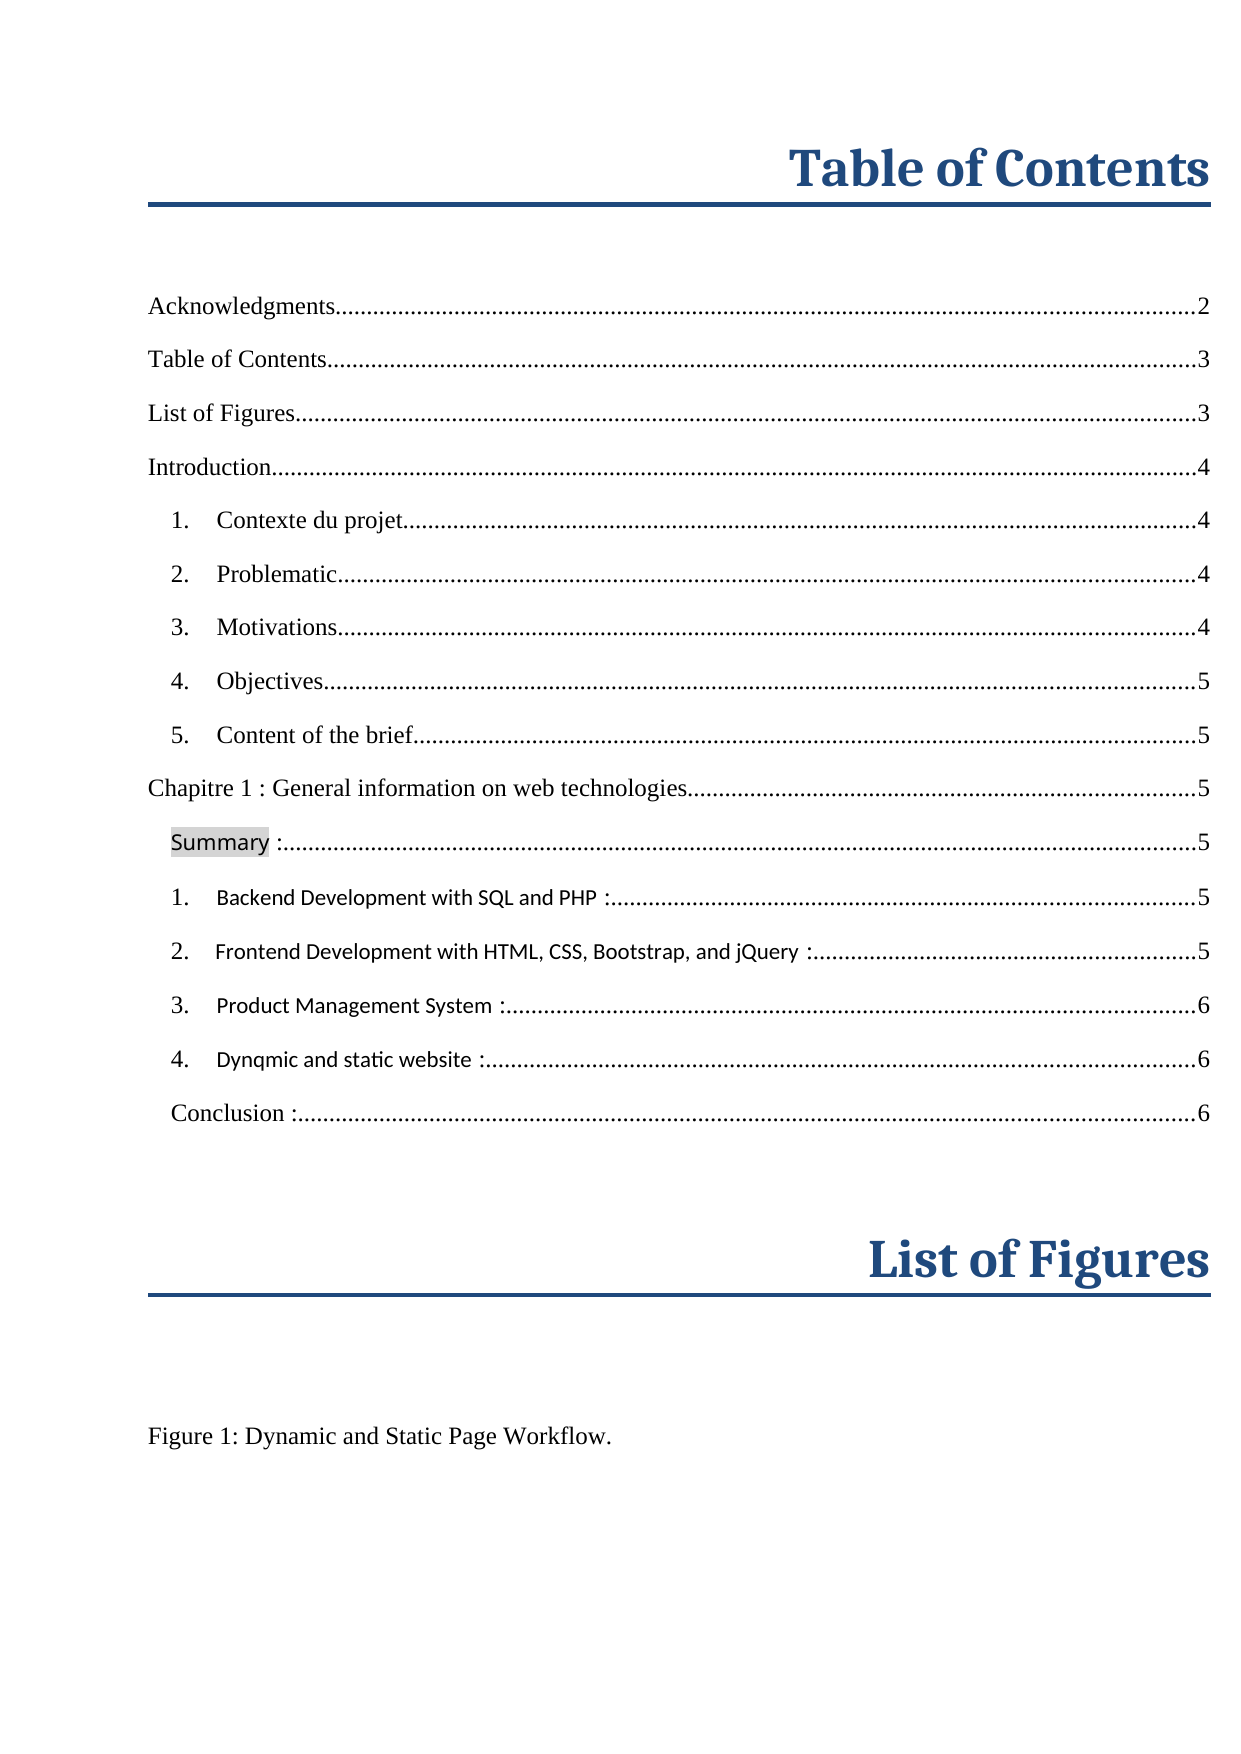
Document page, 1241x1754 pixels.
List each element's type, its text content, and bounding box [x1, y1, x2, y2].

subtitle List of Figures [148, 1228, 1211, 1293]
subtitle Table of Contents [148, 138, 1211, 202]
text Figure 1: Dynamic and Static Page Workflow. 3 [148, 1421, 1211, 1450]
